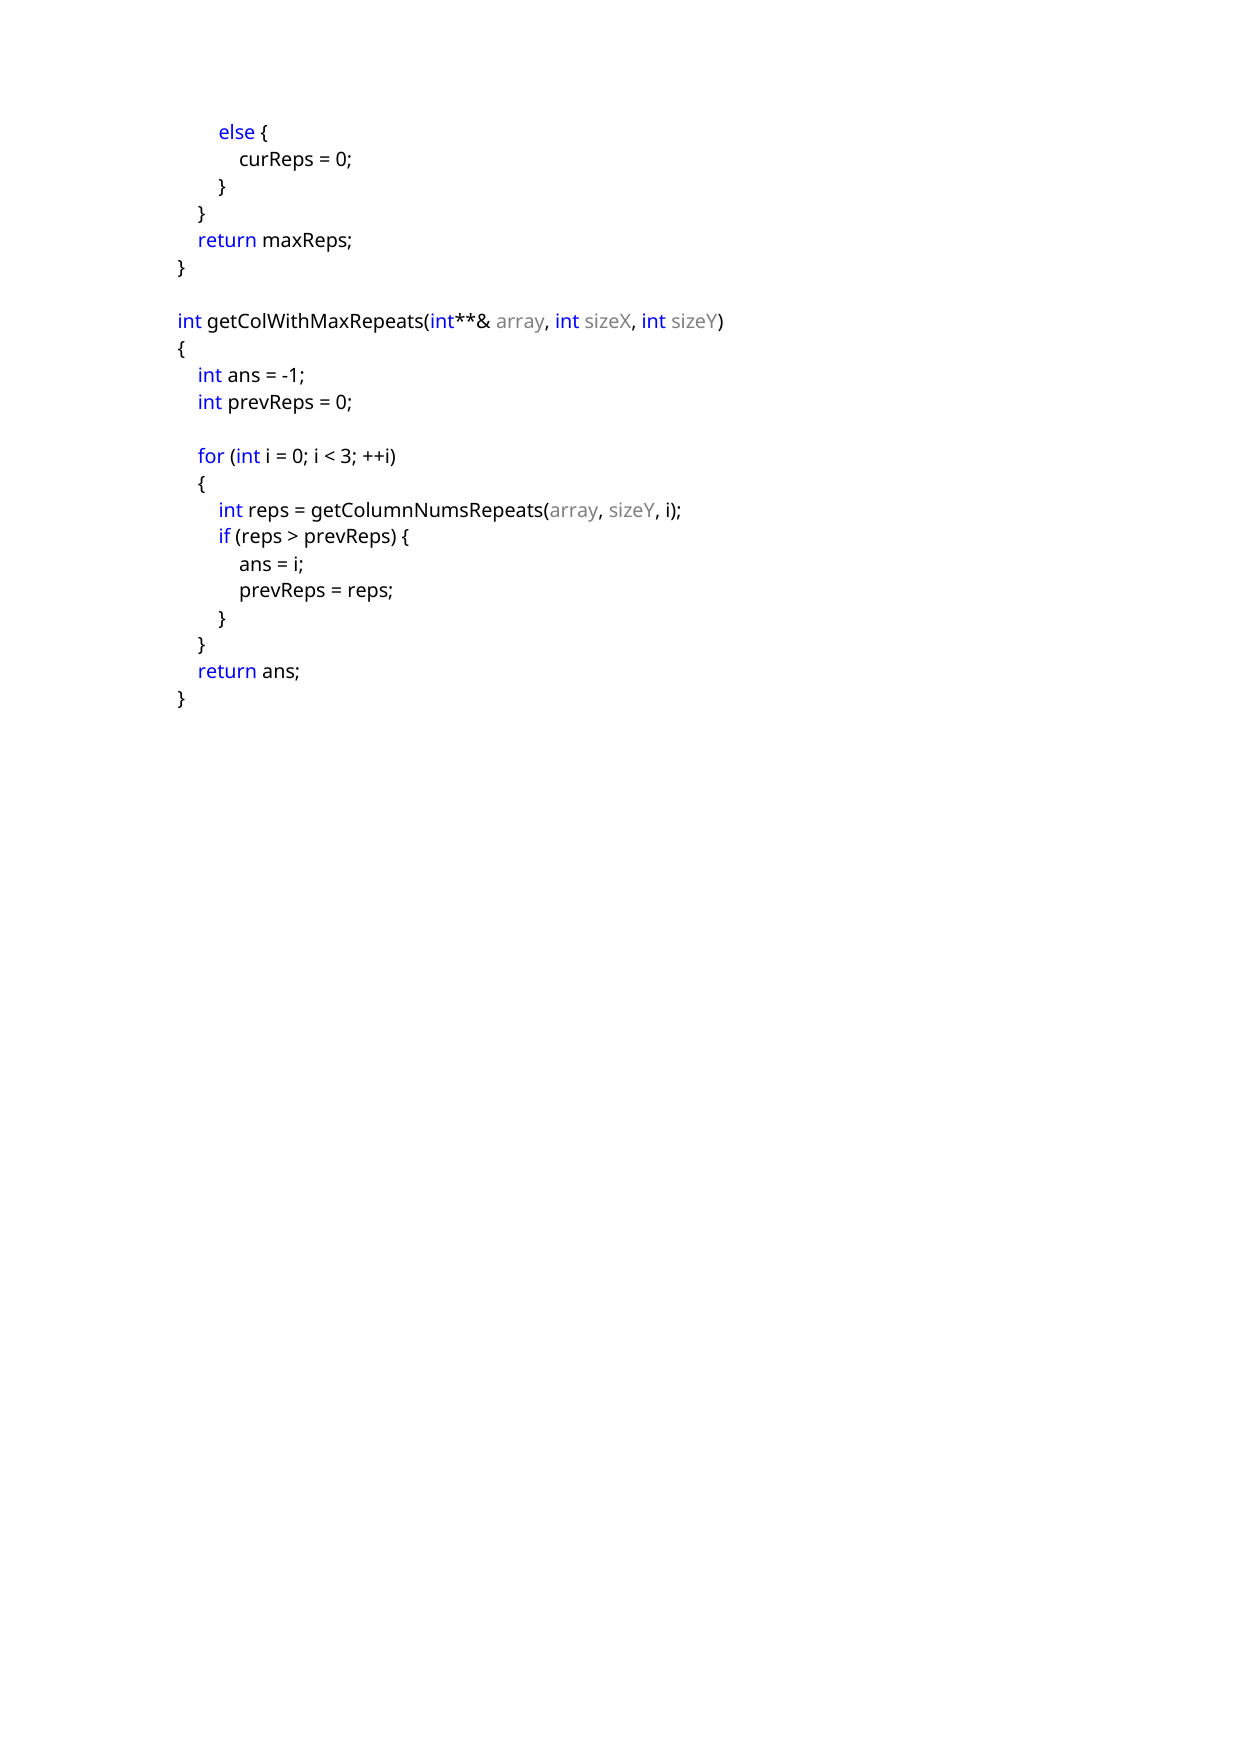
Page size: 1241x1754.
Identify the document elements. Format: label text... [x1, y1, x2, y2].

text { [177, 469, 1152, 496]
text int ans = -1; [177, 361, 1152, 388]
text return maxReps; [177, 226, 1152, 253]
text } [177, 685, 1152, 712]
text curReps = 0; [177, 145, 1152, 172]
text prevReps = reps; [177, 577, 1152, 604]
text if (reps > prevReps) { [177, 523, 1152, 550]
text ans = i; [177, 550, 1152, 577]
text return ans; [177, 658, 1152, 685]
text } [177, 631, 1152, 658]
text int reps = getColumnNumsRepeats(array, sizeY, i); [177, 496, 1152, 523]
text } [177, 604, 1152, 631]
text } [177, 253, 1152, 280]
text int prevReps = 0; [177, 388, 1152, 415]
text } [177, 172, 1152, 199]
text } [177, 199, 1152, 226]
text { [177, 334, 1152, 361]
text else { [177, 118, 1152, 145]
text for (int i = 0; i < 3; ++i) [177, 442, 1152, 469]
text int getColWithMaxRepeats(int**& array, int sizeX, int sizeY) [177, 307, 1152, 334]
